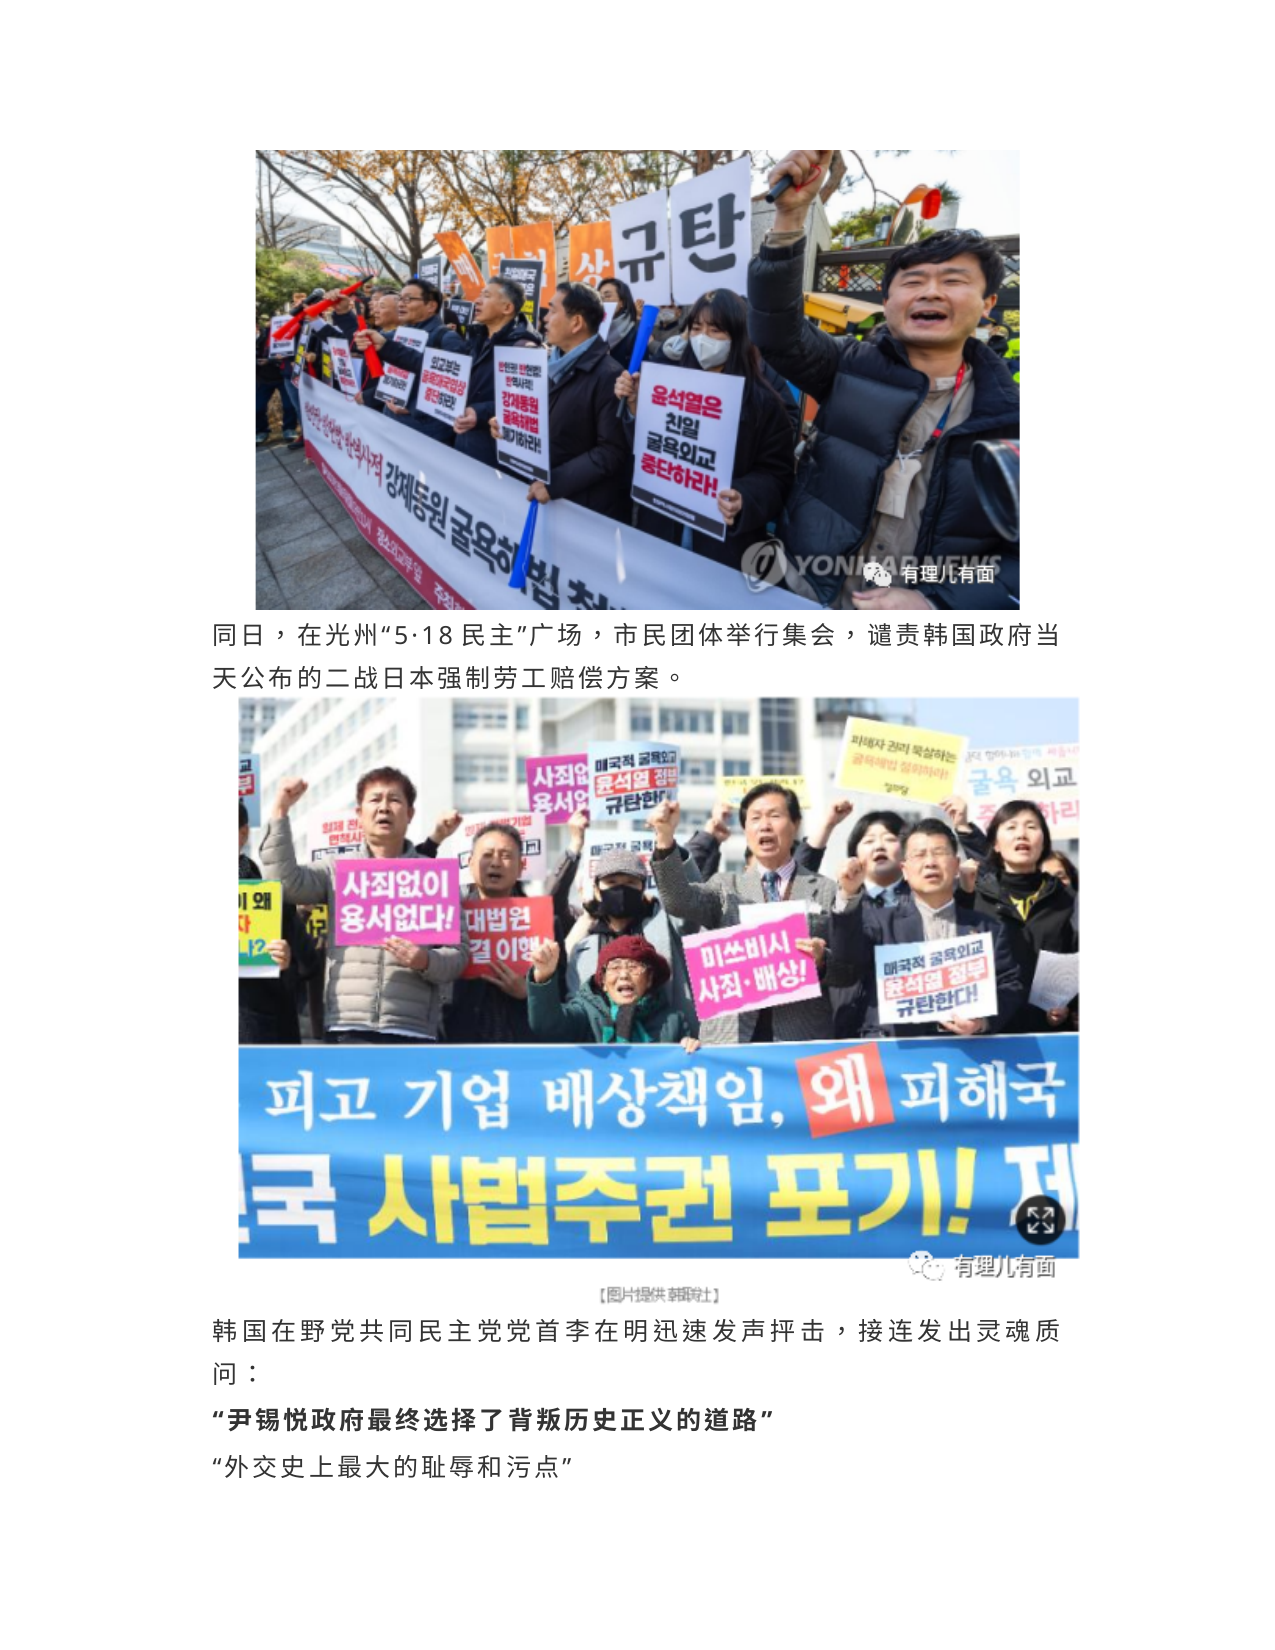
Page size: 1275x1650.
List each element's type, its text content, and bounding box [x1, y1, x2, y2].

text 韩国在野党共同民主党党首李在明迅速发声抨击，接连发出灵魂质问： [212, 1305, 1062, 1390]
text “外交史上最大的耻辱和污点” [212, 1437, 1062, 1483]
text 同日，在光州“5·18民主”广场，市民团体举行集会，谴责韩国政府当天公布的二战日本强制劳工赔偿方案。 [212, 609, 1062, 694]
picture [231, 694, 1083, 1306]
picture [255, 150, 1020, 610]
text “尹锡悦政府最终选择了背叛历史正义的道路” [212, 1390, 1062, 1437]
